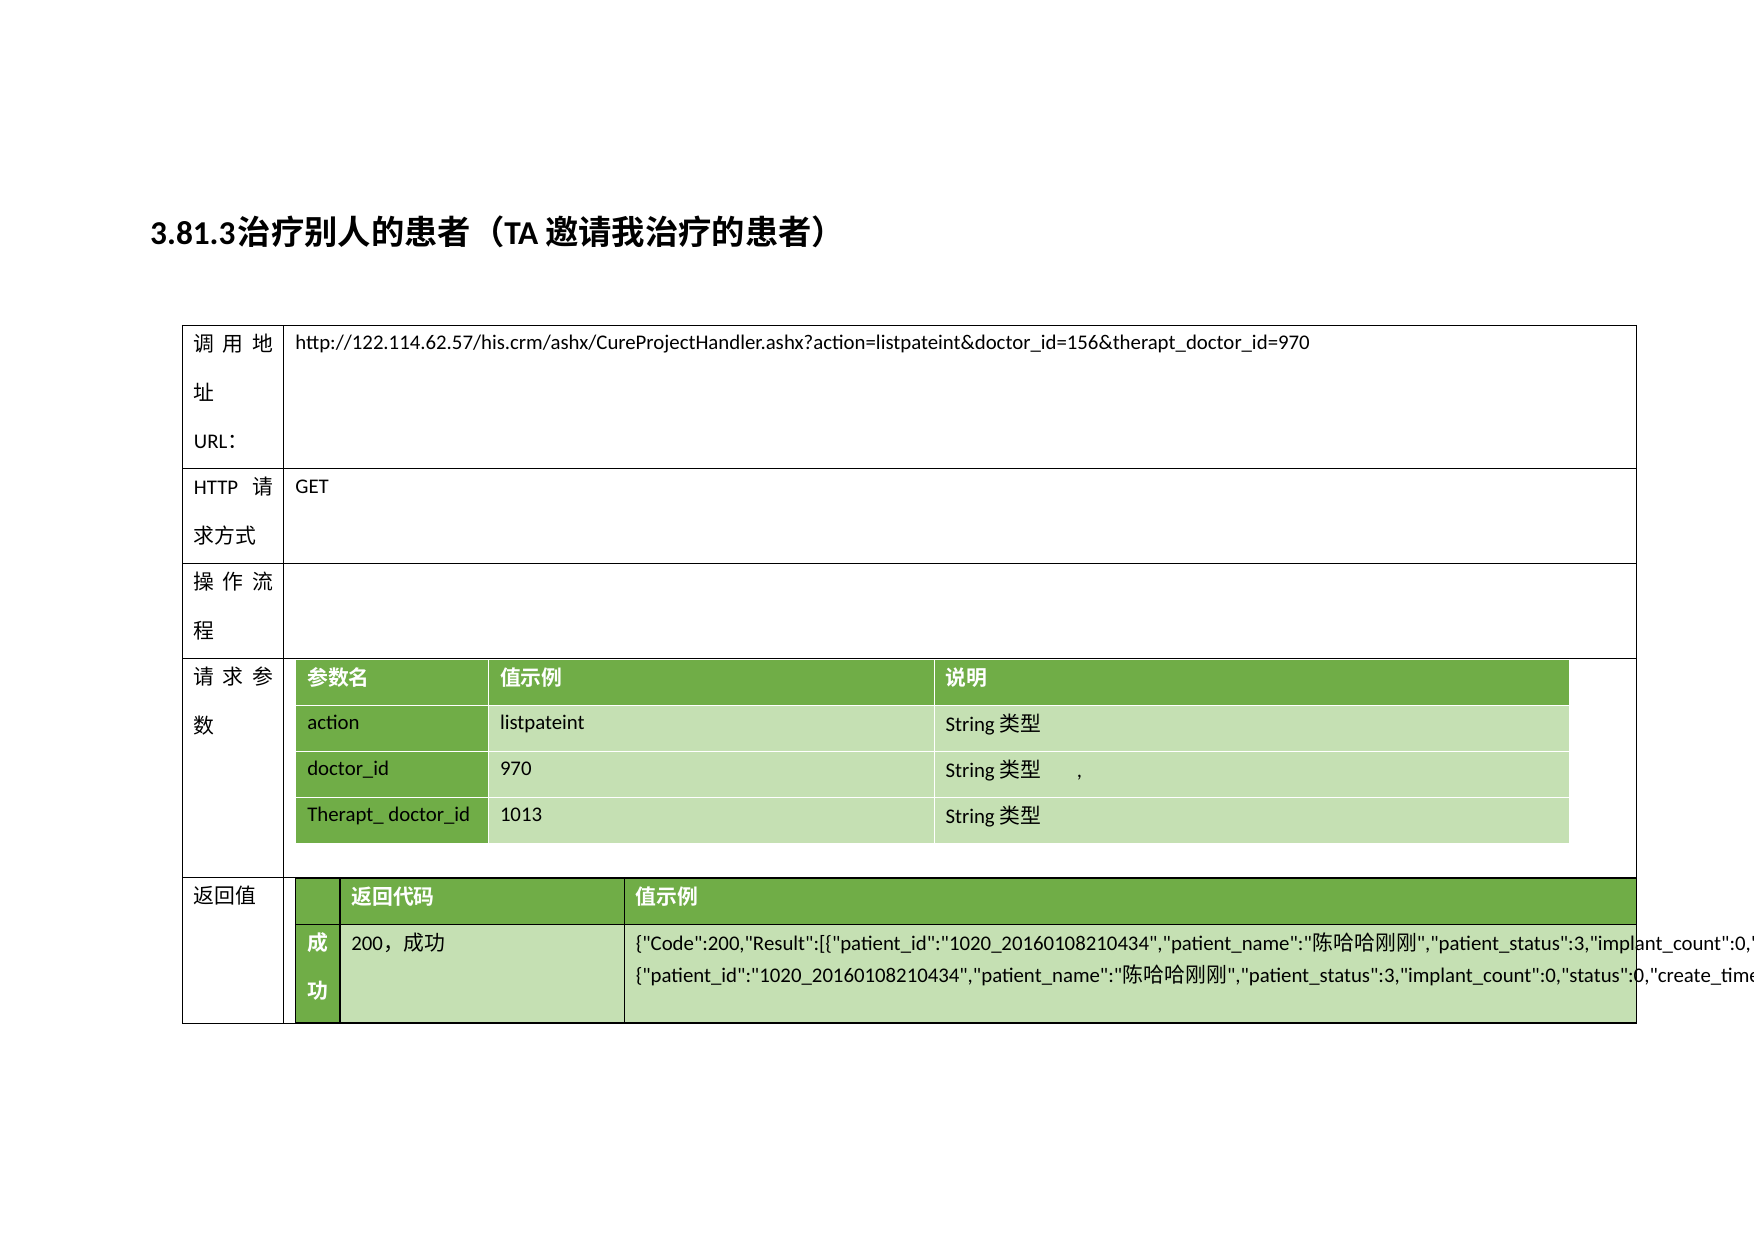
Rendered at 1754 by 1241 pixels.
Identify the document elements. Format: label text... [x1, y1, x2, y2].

table_cell [284, 564, 1636, 658]
table_header http://122.114.62.57/his.crm/ashx/CureProjectHandler.ashx?action=listpateint&doctor_id=156&therapt_doctor_id=970 [284, 326, 1636, 468]
subtitle 3.81.3 治疗别人的患者（TA邀请我治疗的患者） [150, 198, 1604, 263]
table_cell 返回值 [183, 878, 283, 1023]
table_cell GET [284, 469, 1636, 563]
table_cell [284, 659, 1636, 877]
table_header 调用地址URL： [183, 326, 283, 468]
table_cell 请求参数 [183, 659, 283, 877]
table_cell 操作流程 [183, 564, 283, 658]
table_cell HTTP请求方式 [183, 469, 283, 563]
table_cell [284, 878, 295, 1023]
